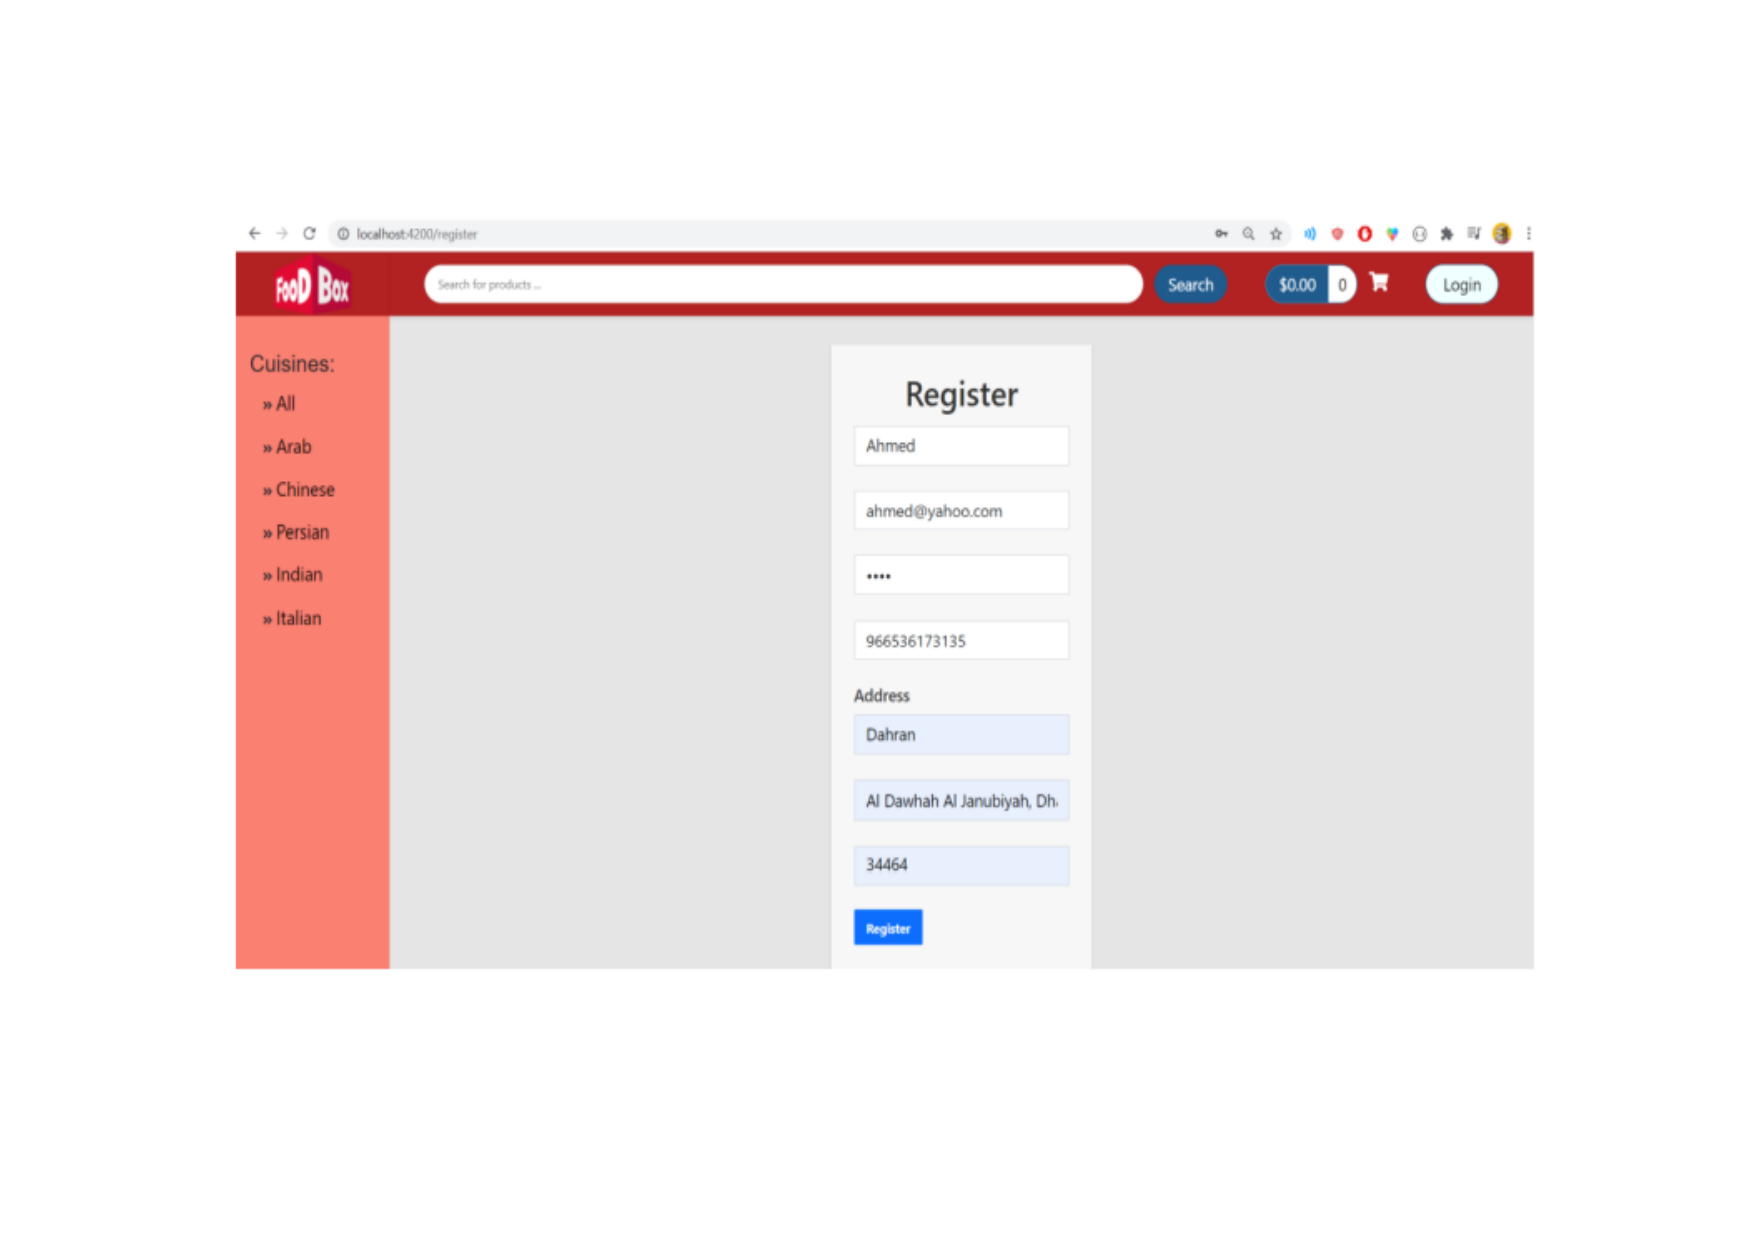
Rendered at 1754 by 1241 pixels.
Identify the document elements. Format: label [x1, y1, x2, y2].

picture [153, 149, 1621, 1042]
